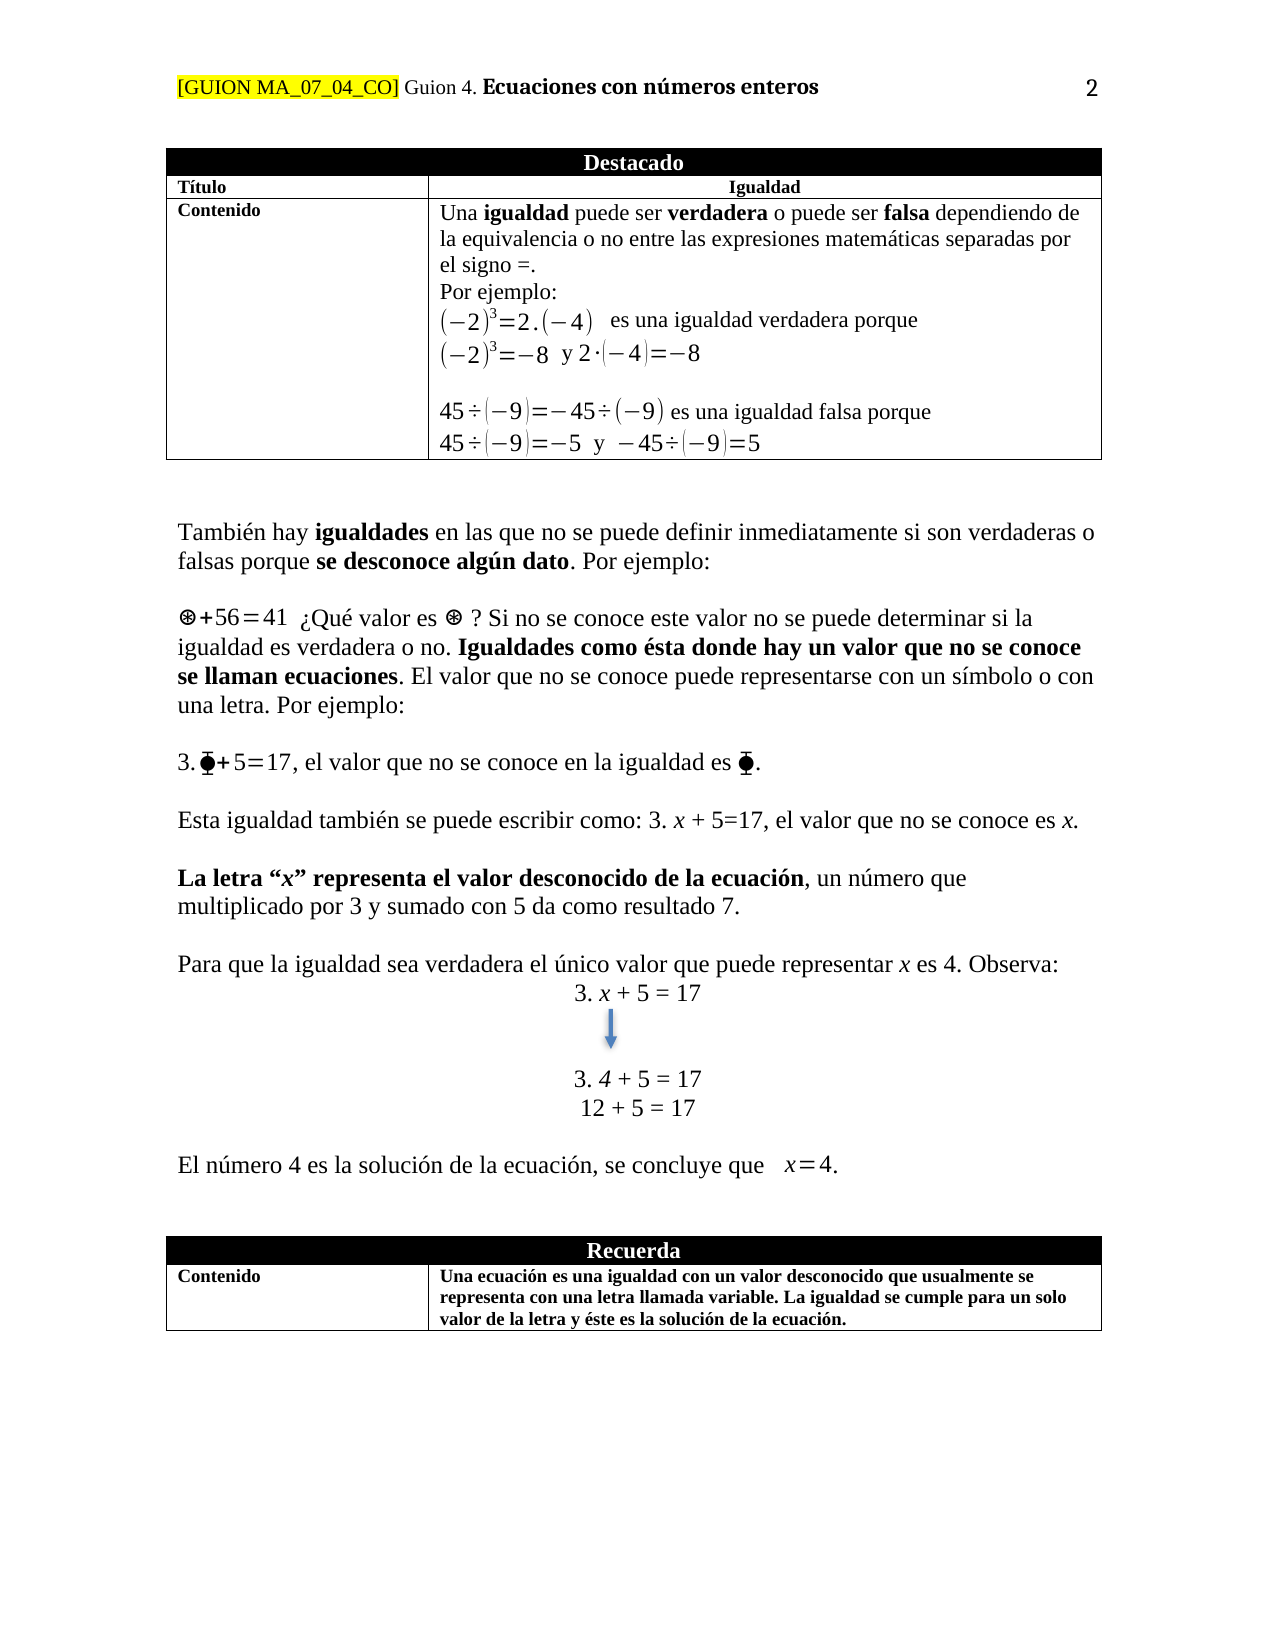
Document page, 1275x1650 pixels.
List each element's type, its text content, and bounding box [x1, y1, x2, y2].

table_cell Contenido [167, 1265, 428, 1329]
text 3. 4 + 5 = 17 [177, 1064, 1098, 1093]
text El número 4 es la solución de la ecuación, se concluye que . [177, 1150, 1098, 1179]
text 12 + 5 = 17 [177, 1093, 1098, 1121]
text La letra “x” representa el valor desconocido de la ecuación, un número que multiplicado por 3 y sumado con 5 da como resultado 7. [177, 863, 1098, 920]
text Para que la igualdad sea verdadera el único valor que puede representar x es 4. Observa: [177, 949, 1098, 978]
table_cell Una igualdad puede ser verdadera o puede ser falsa dependiendo de la equivalencia o no entre las expresiones matemáticas separadas por el signo =. Por ejemplo: es una igualdad verdadera porque y es una igualdad falsa porque y [429, 199, 1101, 458]
text , el valor que no se conoce en la igualdad es . [177, 747, 1098, 776]
table_cell Contenido [167, 199, 428, 458]
table_header Destacado [167, 149, 1101, 175]
text Esta igualdad también se puede escribir como: 3. x + 5=17, el valor que no se conoce es x. [177, 805, 1098, 834]
table_cell Título [167, 176, 428, 198]
text También hay igualdades en las que no se puede definir inmediatamente si son verdaderas o falsas porque se desconoce algún dato. Por ejemplo: [177, 517, 1098, 574]
table_cell Una ecuación es una igualdad con un valor desconocido que usualmente se representa con una letra llamada variable. La igualdad se cumple para un solo valor de la letra y éste es la solución de la ecuación. [429, 1265, 1101, 1329]
text ¿Qué valor es ? Si no se conoce este valor no se puede determinar si la igualdad es verdadera o no. Igualdades como ésta donde hay un valor que no se conoce se llaman ecuaciones. El valor que no se conoce puede representarse con un símbolo o con una letra. Por ejemplo: [177, 603, 1098, 719]
text 3. x + 5 = 17 [177, 978, 1098, 1006]
table_cell Igualdad [429, 176, 1101, 198]
table_header Recuerda [167, 1238, 1101, 1264]
